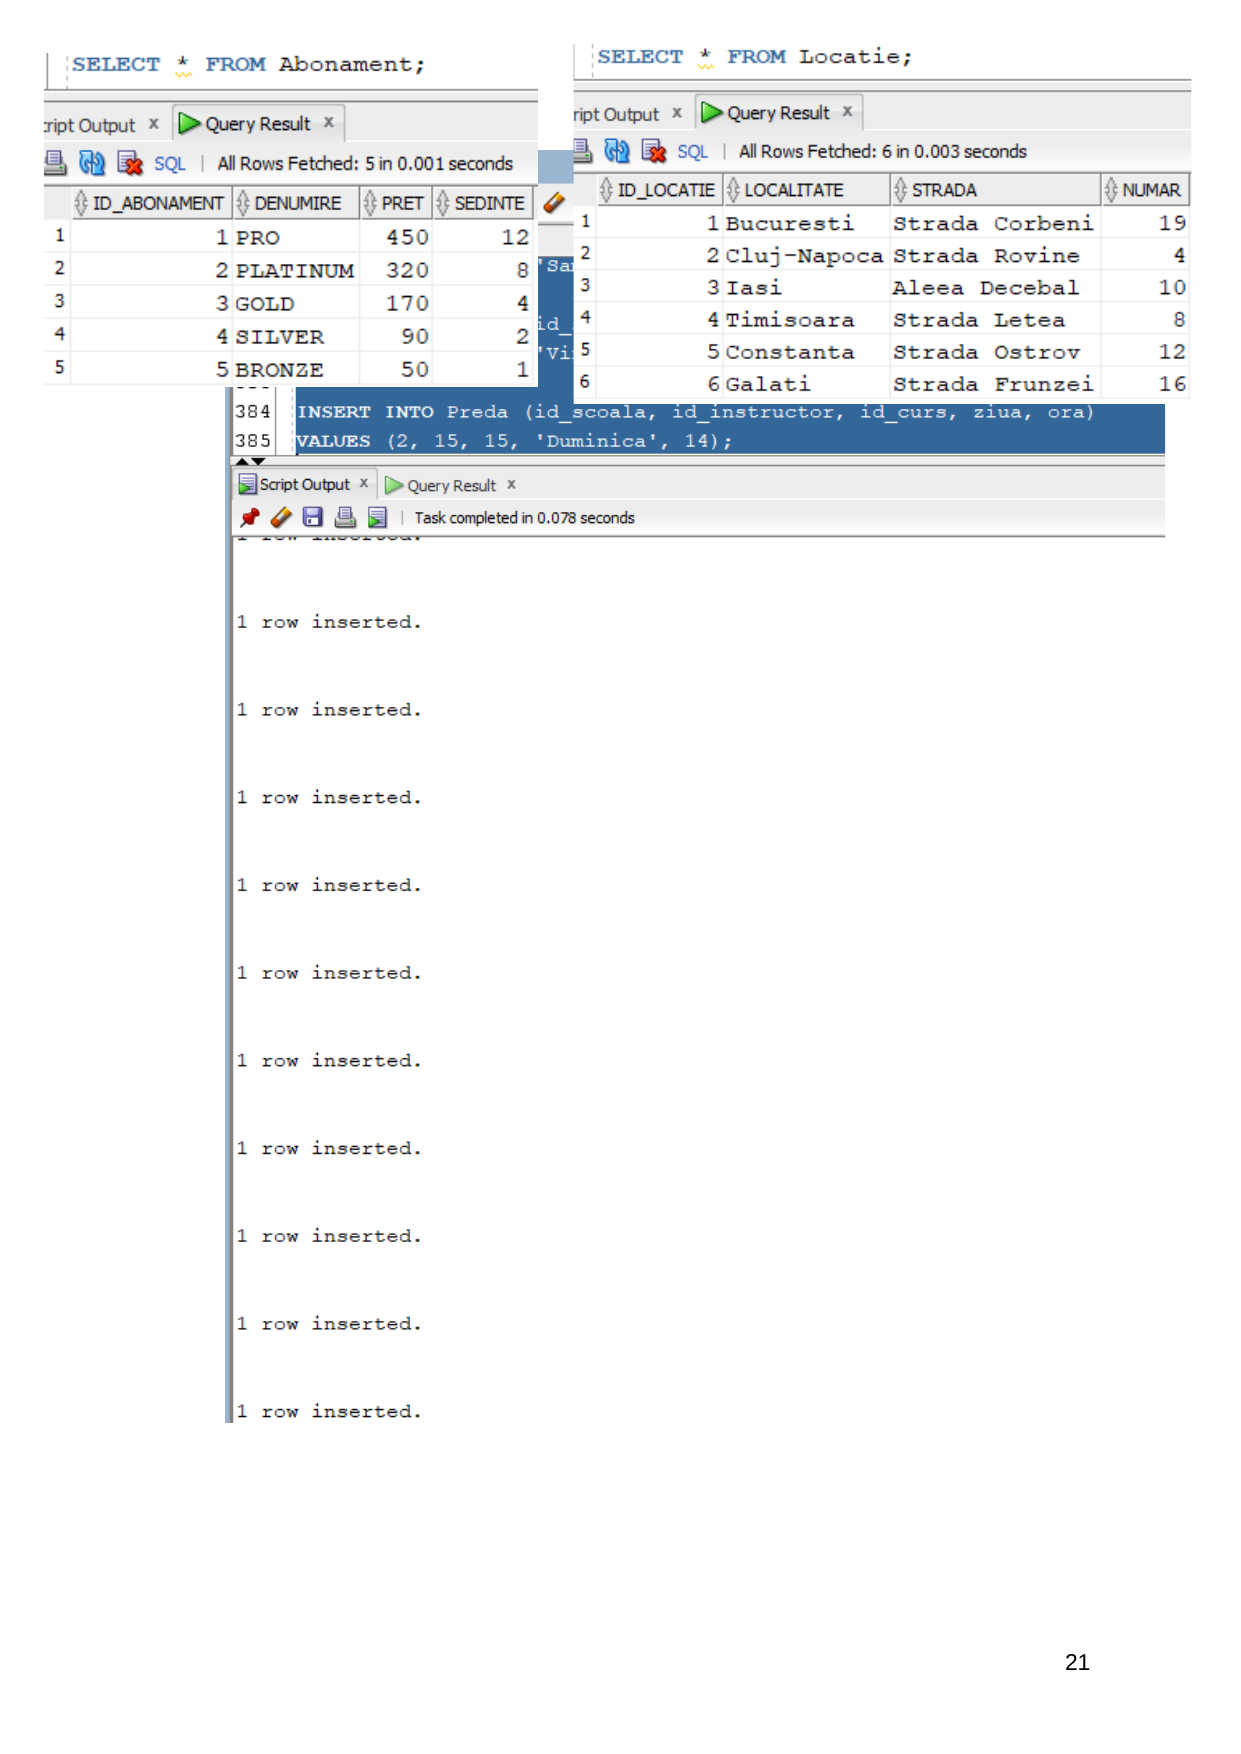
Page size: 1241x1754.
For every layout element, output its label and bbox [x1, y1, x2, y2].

picture [43, 44, 1192, 1423]
